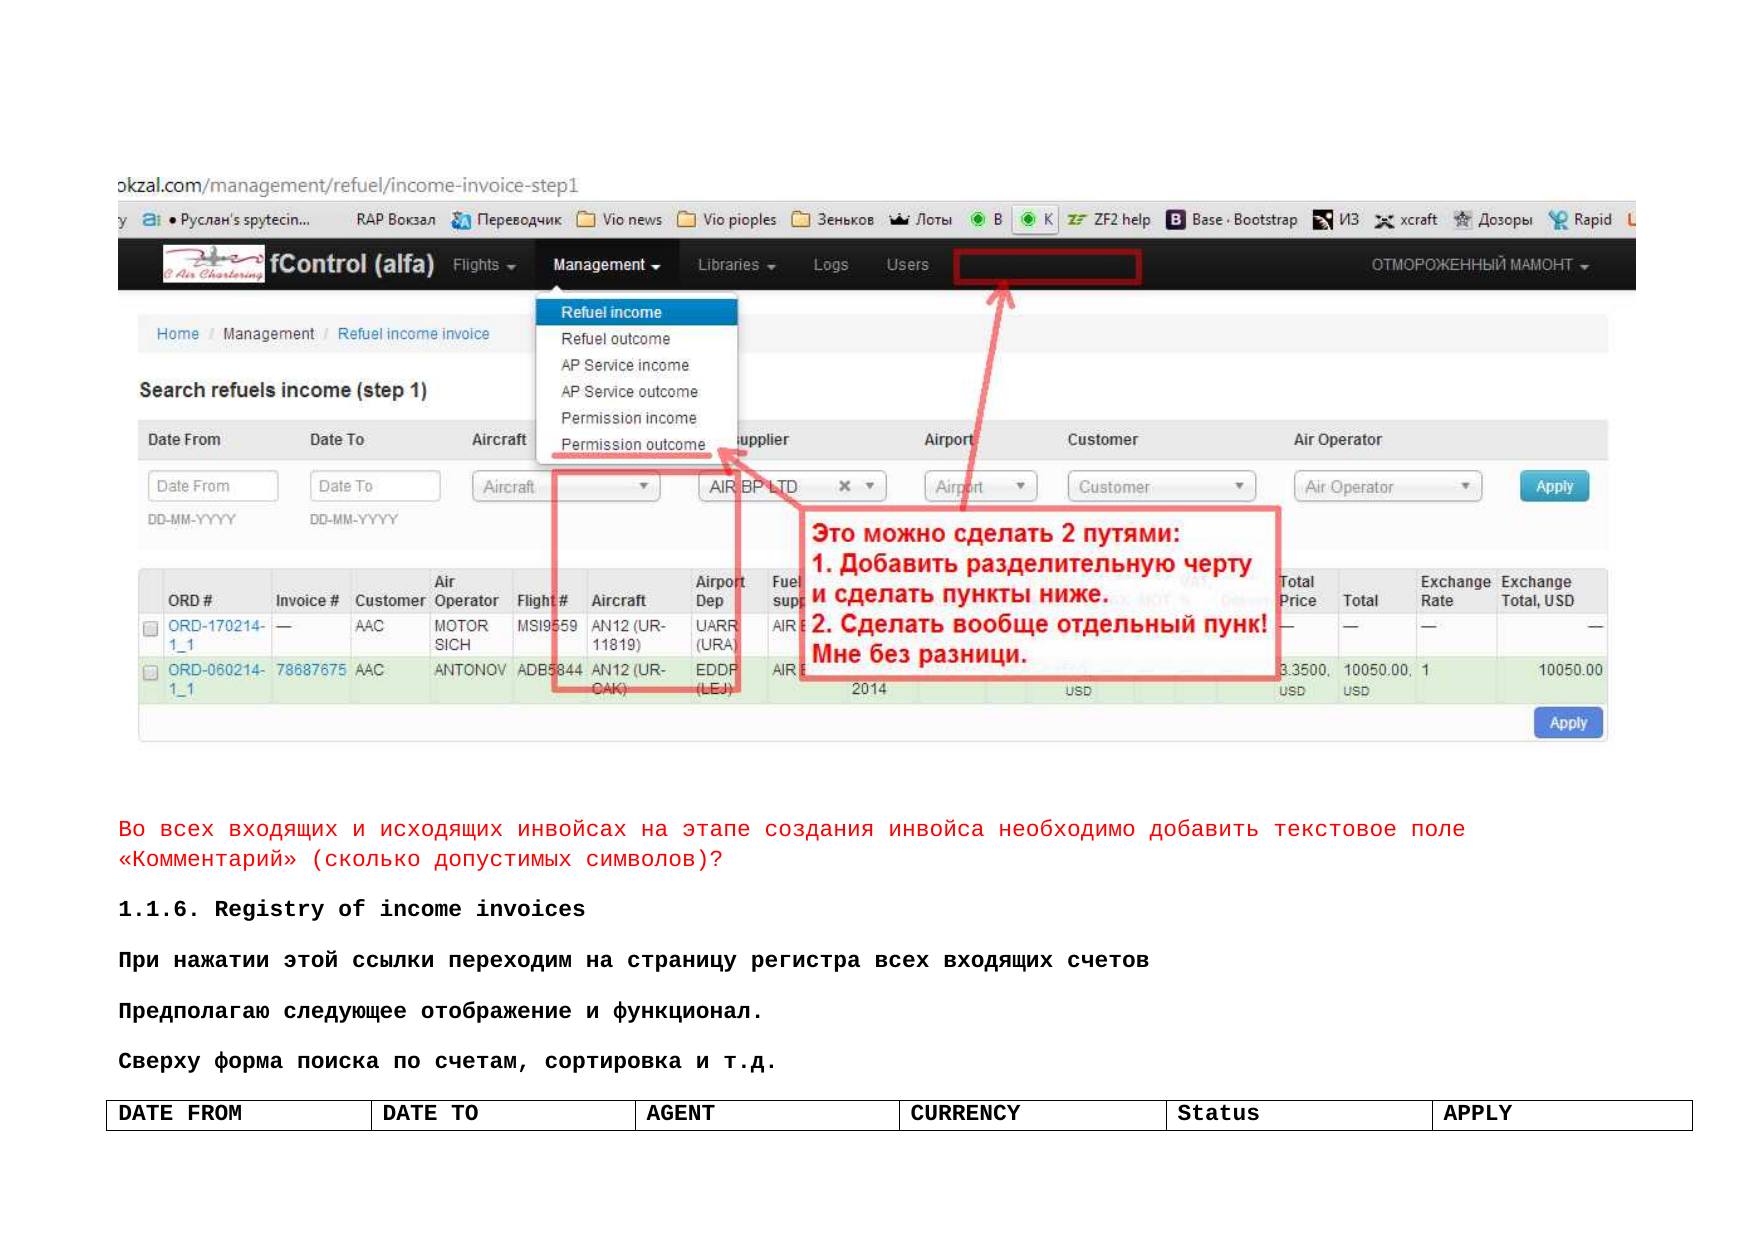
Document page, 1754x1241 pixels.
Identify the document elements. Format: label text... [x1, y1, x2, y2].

table_header CURRENCY [900, 1101, 1166, 1130]
text При нажатии этой ссылки переходим на страницу регистра всех входящих счетов [118, 948, 1636, 974]
text Предполагаю следующее отображение и функционал. [118, 999, 1636, 1025]
table_header DATE FROM [107, 1101, 371, 1130]
table_header AGENT [636, 1101, 899, 1130]
text Во всех входящих и исходящих инвойсах на этапе создания инвойса необходимо добавить текстовое поле «Комментарий» (сколько допустимых символов)? [118, 817, 1636, 873]
text 1.1.6. Registry of income invoices [118, 898, 1636, 924]
text Сверху форма поиска по счетам, сортировка и т.д. [118, 1049, 1636, 1076]
table_header Status [1167, 1101, 1432, 1130]
picture [118, 177, 1636, 761]
table_header APPLY [1433, 1101, 1692, 1130]
table_header DATE TO [372, 1101, 635, 1130]
